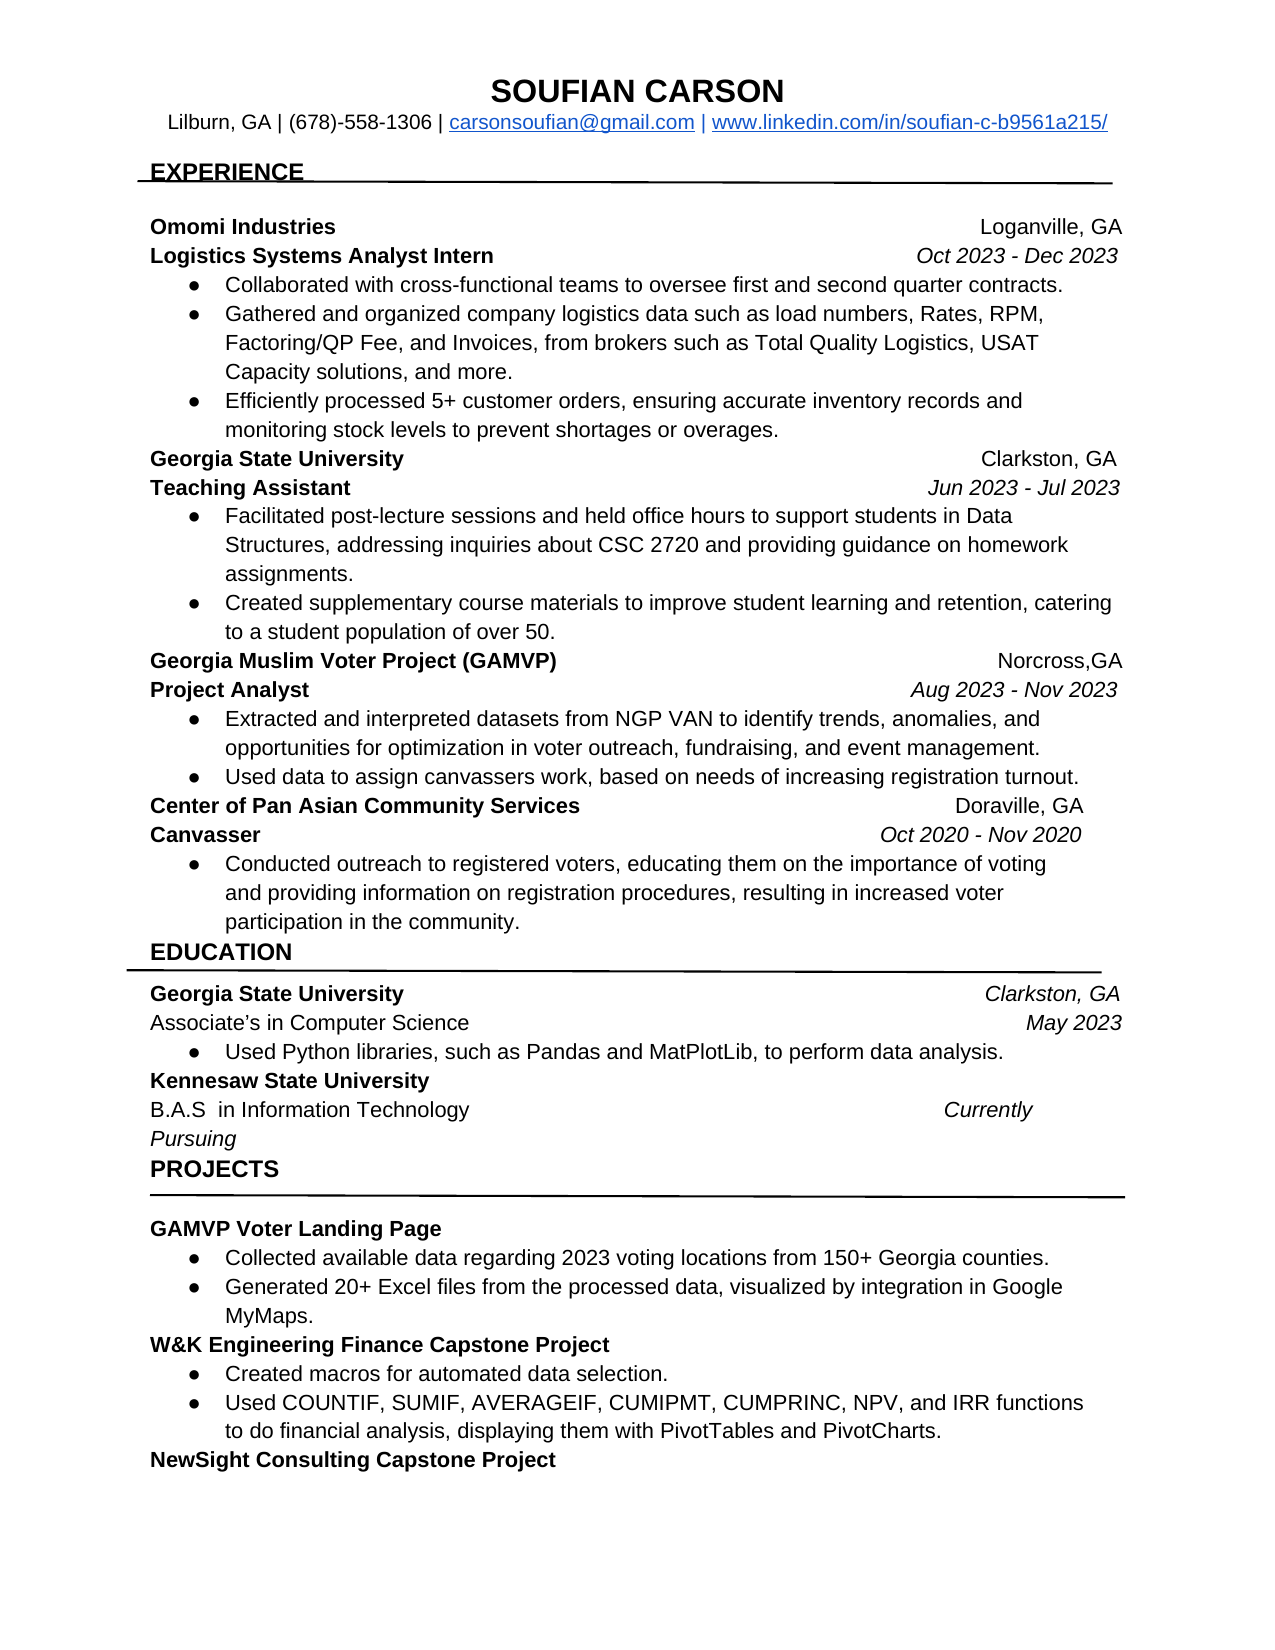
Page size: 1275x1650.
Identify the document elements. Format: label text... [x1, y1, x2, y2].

text Associate’s in Computer Science May 2023 [150, 1010, 1125, 1036]
text Georgia State University Clarkston, GA [150, 969, 1125, 1007]
text Project Analyst Aug 2023 - Nov 2023 [150, 677, 1123, 702]
text Teaching Assistant Jun 2023 - Jul 2023 [150, 474, 1123, 500]
list Gathered and organized company logistics data such as load numbers, Rates, RPM, Factoring/QP Fee, and Invoices, from brokers such as Total Quality Logistics, USAT Capacity solutions, and more. [187, 301, 1123, 384]
list Created macros for automated data selection. [187, 1361, 1085, 1386]
text EDUCATION [150, 938, 1125, 965]
text W&K Engineering Finance Capstone Project [150, 1332, 1085, 1357]
text PROJECTS [150, 1155, 1125, 1183]
text Omomi Industries Loganville, GA [150, 214, 1123, 239]
text Canvasser Oct 2020 - Nov 2020 [150, 822, 1087, 847]
text Kennesaw State University [150, 1068, 1125, 1093]
text EXPERIENCE [150, 157, 1125, 185]
text Georgia State University Clarkston, GA [150, 446, 1123, 471]
list Extracted and interpreted datasets from NGP VAN to identify trends, anomalies, and opportunities for optimization in voter outreach, fundraising, and event management. [187, 706, 1087, 760]
list Facilitated post-lecture sessions and held office hours to support students in Data Structures, addressing inquiries about CSC 2720 and providing guidance on homework assignments. [187, 503, 1123, 587]
list Collaborated with cross-functional teams to oversee first and second quarter contracts. [187, 272, 1123, 297]
list Used COUNTIF, SUMIF, AVERAGEIF, CUMIPMT, CUMPRINC, NPV, and IRR functions to do financial analysis, displaying them with PivotTables and PivotCharts. [187, 1389, 1085, 1444]
text Logistics Systems Analyst Intern Oct 2023 - Dec 2023 [150, 243, 1123, 268]
list Generated 20+ Excel files from the processed data, visualized by integration in Google MyMaps. [187, 1274, 1085, 1328]
list Conducted outreach to registered voters, educating them on the importance of voting and providing information on registration procedures, resulting in increased voter participation in the community. [187, 851, 1087, 934]
list Used data to assign canvassers work, based on needs of increasing registration turnout. [187, 764, 1087, 789]
text Center of Pan Asian Community Services Doraville, GA [150, 793, 1087, 818]
list Used Python libraries, such as Pandas and MatPlotLib, to perform data analysis. [187, 1039, 1081, 1064]
text Lilburn, GA | (678)-558-1306 | carsonsoufian@gmail.com | www.linkedin.com/in/soufian-c-b9561a215/ [150, 109, 1125, 133]
list Collected available data regarding 2023 voting locations from 150+ Georgia counties. [187, 1245, 1085, 1270]
text SOUFIAN CARSON [150, 72, 1125, 109]
text B.A.S in Information Technology Currently Pursuing [150, 1097, 1125, 1151]
text NewSight Consulting Capstone Project [150, 1447, 1085, 1473]
text GAMVP Voter Landing Page [150, 1216, 1085, 1241]
list Efficiently processed 5+ customer orders, ensuring accurate inventory records and monitoring stock levels to prevent shortages or overages. [187, 388, 1123, 442]
text Georgia Muslim Voter Project (GAMVP) Norcross,GA [150, 648, 1123, 673]
list Created supplementary course materials to improve student learning and retention, catering to a student population of over 50. [187, 590, 1123, 644]
